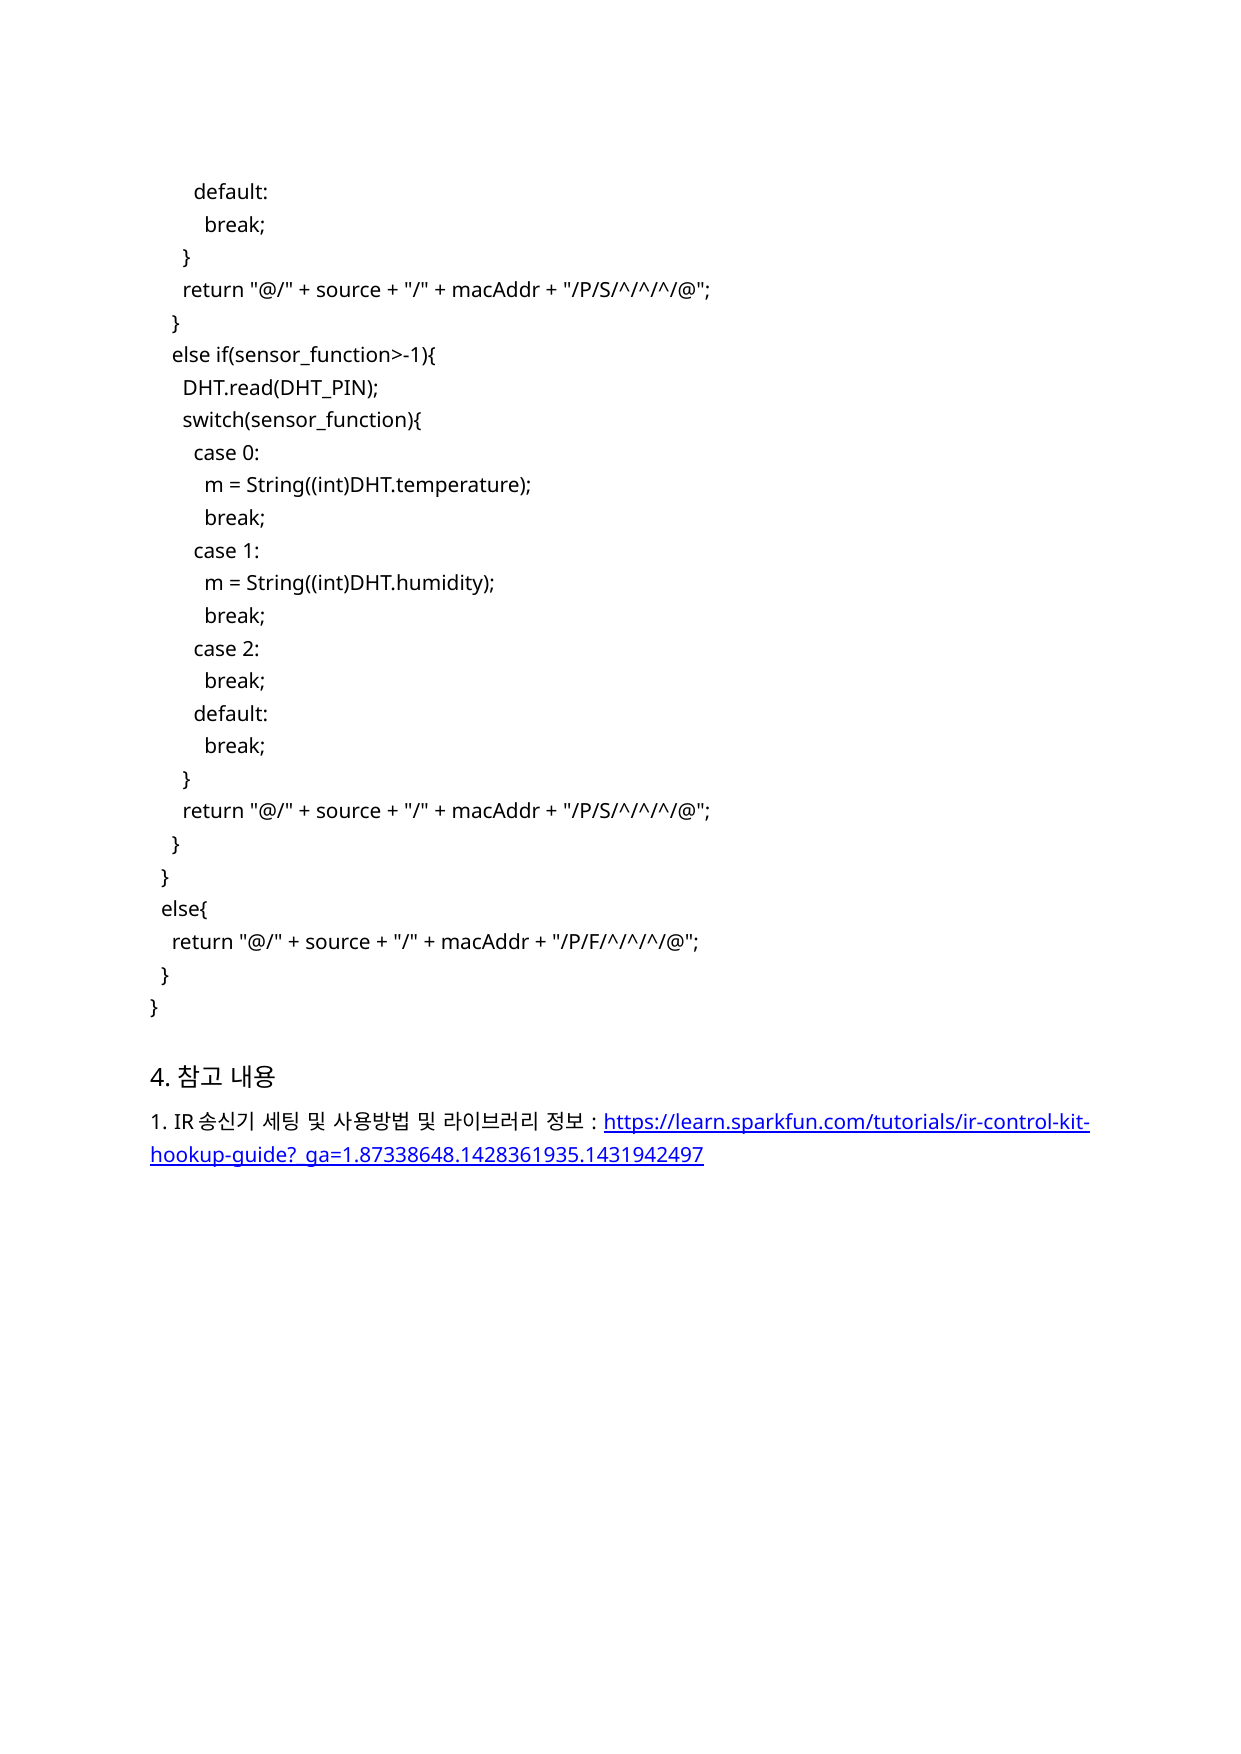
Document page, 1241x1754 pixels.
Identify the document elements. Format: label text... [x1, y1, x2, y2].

text } [150, 242, 1090, 271]
text case 1: [150, 536, 1090, 564]
text break; [150, 503, 1090, 532]
text return "@/" + source + "/" + macAddr + "/P/S/^/^/^/@"; [150, 797, 1090, 825]
text 1. IR송신기 세팅 및 사용방법 및 라이브러리 정보 : https://learn.sparkfun.com/tutorials/ir-control-kit-hookup-guide?_ga=1.87338648.1428361935.1431942497 [150, 1105, 1090, 1168]
text } [150, 862, 1090, 890]
text switch(sensor_function){ [150, 405, 1090, 434]
text break; [150, 666, 1090, 695]
text m = String((int)DHT.temperature); [150, 471, 1090, 499]
text else{ [150, 894, 1090, 923]
text else if(sensor_function>-1){ [150, 340, 1090, 369]
text } [150, 960, 1090, 988]
text DHT.read(DHT_PIN); [150, 373, 1090, 401]
subtitle 4. 참고 내용 [150, 1057, 1090, 1094]
text } [150, 829, 1090, 858]
text break; [150, 210, 1090, 238]
text default: [150, 177, 1090, 206]
text case 2: [150, 634, 1090, 662]
text default: [150, 699, 1090, 727]
text m = String((int)DHT.humidity); [150, 568, 1090, 597]
text } [150, 308, 1090, 336]
text break; [150, 601, 1090, 629]
text return "@/" + source + "/" + macAddr + "/P/F/^/^/^/@"; [150, 927, 1090, 956]
text case 0: [150, 438, 1090, 466]
text } [150, 992, 1090, 1021]
text } [150, 764, 1090, 792]
text return "@/" + source + "/" + macAddr + "/P/S/^/^/^/@"; [150, 275, 1090, 303]
text break; [150, 731, 1090, 760]
